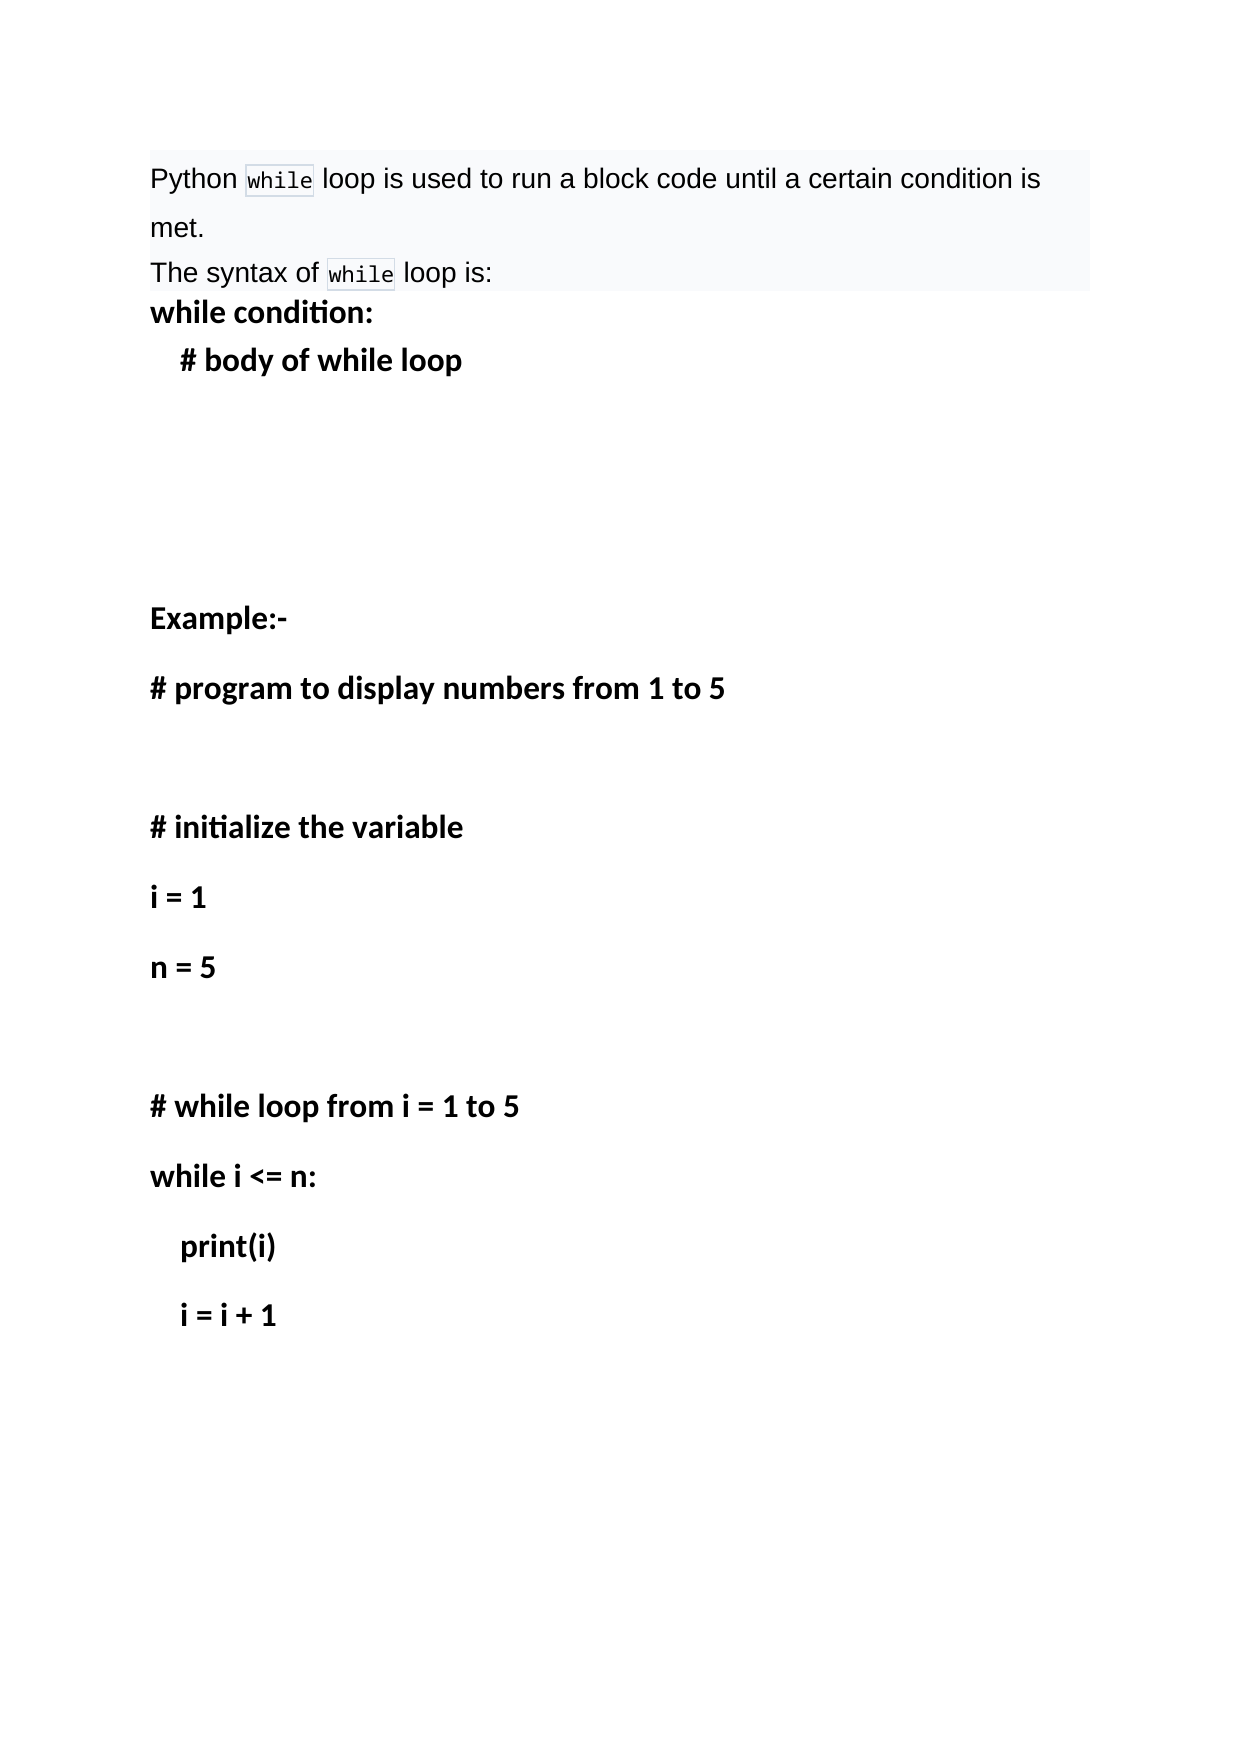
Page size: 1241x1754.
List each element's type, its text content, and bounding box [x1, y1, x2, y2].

text # initialize the variable [150, 806, 1090, 847]
text n = 5 [150, 946, 1090, 987]
text while condition: [150, 291, 1090, 331]
text while i <= n: [150, 1155, 1090, 1196]
text # while loop from i = 1 to 5 [150, 1085, 1090, 1126]
text Example:- [150, 597, 1090, 638]
text print(i) [150, 1224, 1090, 1265]
text Python while loop is used to run a block code until a certain condition is met. [150, 150, 1090, 244]
text i = i + 1 [150, 1294, 1090, 1335]
text # body of while loop [150, 339, 1090, 380]
text i = 1 [150, 876, 1090, 917]
text # program to display numbers from 1 to 5 [150, 667, 1090, 708]
text The syntax of while loop is: [150, 244, 1090, 291]
